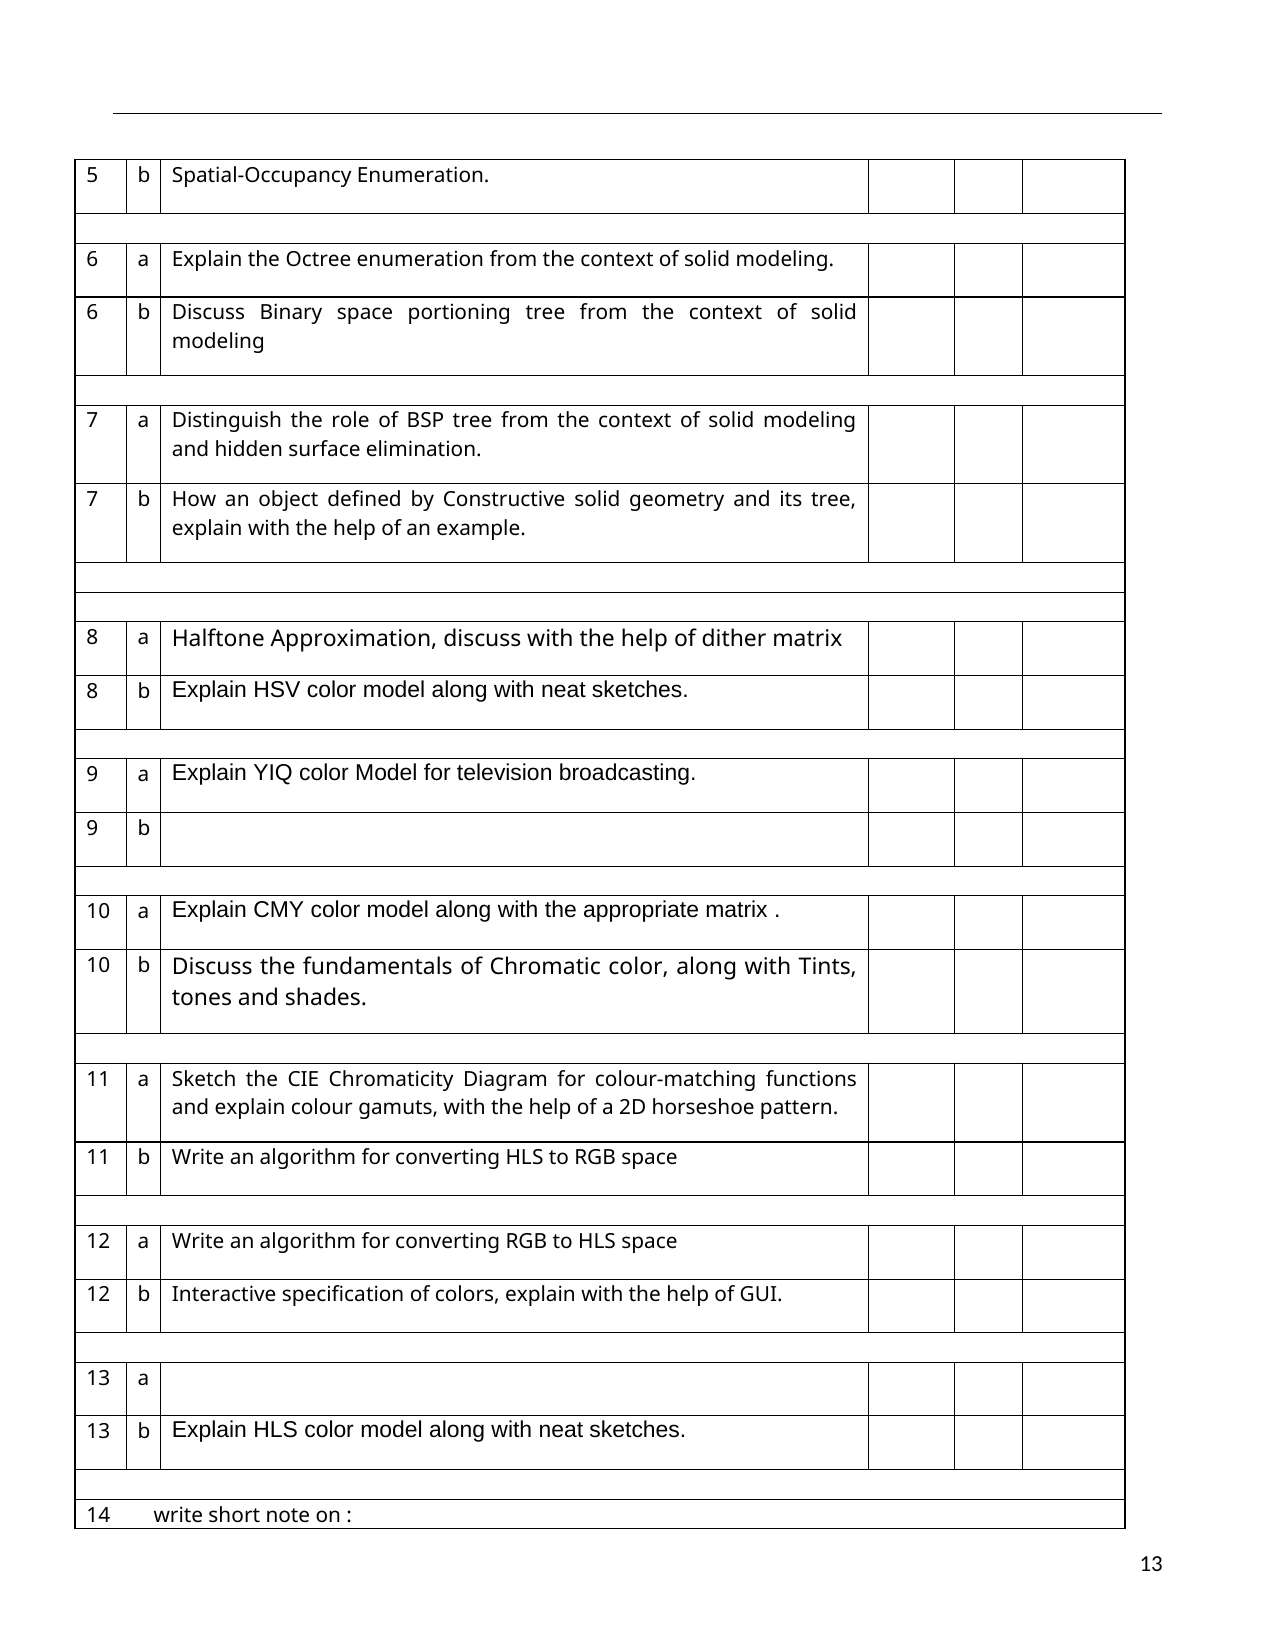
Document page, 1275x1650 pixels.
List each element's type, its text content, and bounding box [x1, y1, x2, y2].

table_cell Explain HLS color model along with neat sketches. [161, 1416, 868, 1469]
table_cell Explain CMY color model along with the appropriate matrix . [161, 896, 868, 949]
table_cell [869, 813, 954, 866]
table_cell Halftone Approximation, discuss with the help of dither matrix [161, 622, 868, 675]
table_cell [955, 950, 1022, 1033]
table_cell [76, 214, 1124, 243]
table_cell [1023, 1226, 1124, 1278]
table_cell Explain the Octree enumeration from the context of solid modeling. [161, 244, 868, 296]
table_cell [1023, 1363, 1124, 1415]
table_cell [76, 376, 1124, 404]
table_cell Discuss the fundamentals of Chromatic color, along with Tints, tones and shades. [161, 950, 868, 1033]
table_cell b [127, 676, 160, 728]
table_cell 6 [76, 244, 126, 296]
table_cell b [127, 813, 160, 866]
table_cell Explain YIQ color Model for television broadcasting. [161, 759, 868, 812]
table_cell b [127, 1416, 160, 1469]
table_cell [1023, 160, 1124, 213]
table_cell 11 [76, 1064, 126, 1141]
table_cell [869, 759, 954, 812]
table_cell b [127, 1280, 160, 1332]
table_cell [955, 676, 1022, 728]
table_cell [869, 1280, 954, 1332]
table_cell Write an algorithm for converting RGB to HLS space [161, 1226, 868, 1278]
table_cell [76, 1196, 1124, 1225]
table_cell [1023, 1143, 1124, 1195]
table_cell [76, 593, 1124, 621]
table_cell b [127, 160, 160, 213]
table_cell Write an algorithm for converting HLS to RGB space [161, 1143, 868, 1195]
table_cell a [127, 1363, 160, 1415]
table_cell b [127, 484, 160, 562]
table_cell [1023, 484, 1124, 562]
table_cell 9 [76, 813, 126, 866]
table_cell [869, 1226, 954, 1278]
table_cell [955, 244, 1022, 296]
table_cell [1023, 1280, 1124, 1332]
table_cell [955, 1416, 1022, 1469]
table_cell b [127, 1143, 160, 1195]
table_cell Spatial-Occupancy Enumeration. [161, 160, 868, 213]
table_cell 12 [76, 1280, 126, 1332]
table_cell [1023, 406, 1124, 483]
table_cell 13 [76, 1363, 126, 1415]
table_cell [869, 1416, 954, 1469]
table_cell [869, 622, 954, 675]
table_cell [869, 896, 954, 949]
table_cell [955, 1280, 1022, 1332]
table_cell [955, 298, 1022, 375]
table_cell a [127, 1226, 160, 1278]
table_cell [1023, 1064, 1124, 1141]
table_cell a [127, 1064, 160, 1141]
table_cell [955, 1064, 1022, 1141]
table_cell a [127, 896, 160, 949]
table_cell [955, 160, 1022, 213]
table_cell [1023, 676, 1124, 728]
table_cell a [127, 759, 160, 812]
table_cell 7 [76, 484, 126, 562]
table_cell 13 [76, 1416, 126, 1469]
table_cell How an object defined by Constructive solid geometry and its tree, explain with the help of an example. [161, 484, 868, 562]
table_cell Explain HSV color model along with neat sketches. [161, 676, 868, 728]
table_cell [1023, 298, 1124, 375]
table_cell a [127, 622, 160, 675]
table_cell 10 [76, 950, 126, 1033]
table_cell [955, 759, 1022, 812]
table_cell 12 [76, 1226, 126, 1278]
table_cell [76, 1470, 1124, 1499]
table_cell Distinguish the role of BSP tree from the context of solid modeling and hidden surface elimination. [161, 406, 868, 483]
table_cell 10 [76, 896, 126, 949]
table_cell [76, 730, 1124, 758]
table_cell [955, 896, 1022, 949]
table_cell 8 [76, 676, 126, 728]
table_cell 7 [76, 406, 126, 483]
table_cell a [127, 244, 160, 296]
table_cell 5 [76, 160, 126, 213]
table_cell [1023, 813, 1124, 866]
table_cell [955, 622, 1022, 675]
table_cell 6 [76, 298, 126, 375]
table_cell [955, 484, 1022, 562]
table_cell [869, 676, 954, 728]
table_cell [869, 1064, 954, 1141]
table_cell [955, 406, 1022, 483]
table_cell [1023, 950, 1124, 1033]
table_cell [161, 1363, 868, 1415]
table_cell [869, 1363, 954, 1415]
table_cell 8 [76, 622, 126, 675]
table_cell [76, 563, 1124, 592]
table_cell [1023, 1416, 1124, 1469]
table_cell [76, 1034, 1124, 1063]
table_cell [869, 950, 954, 1033]
table_cell [1023, 244, 1124, 296]
table_cell Interactive specification of colors, explain with the help of GUI. [161, 1280, 868, 1332]
table_cell a [127, 406, 160, 483]
table_cell [76, 867, 1124, 895]
table_cell Discuss Binary space portioning tree from the context of solid modeling [161, 298, 868, 375]
table_cell [955, 1143, 1022, 1195]
table_cell [869, 298, 954, 375]
table_cell [161, 813, 868, 866]
table_cell Sketch the CIE Chromaticity Diagram for colour-matching functions and explain colour gamuts, with the help of a 2D horseshoe pattern. [161, 1064, 868, 1141]
table_cell [1023, 896, 1124, 949]
table_cell b [127, 298, 160, 375]
table_cell 9 [76, 759, 126, 812]
table_cell 11 [76, 1143, 126, 1195]
table_cell [869, 406, 954, 483]
table_cell [1023, 622, 1124, 675]
table_cell [955, 1363, 1022, 1415]
table_cell [955, 1226, 1022, 1278]
table_cell [869, 484, 954, 562]
table_cell [869, 1143, 954, 1195]
table_cell [76, 1333, 1124, 1362]
table_cell [869, 244, 954, 296]
table_cell b [127, 950, 160, 1033]
table_cell [955, 813, 1022, 866]
table_cell [1023, 759, 1124, 812]
table_cell [869, 160, 954, 213]
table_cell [76, 1500, 1124, 1528]
